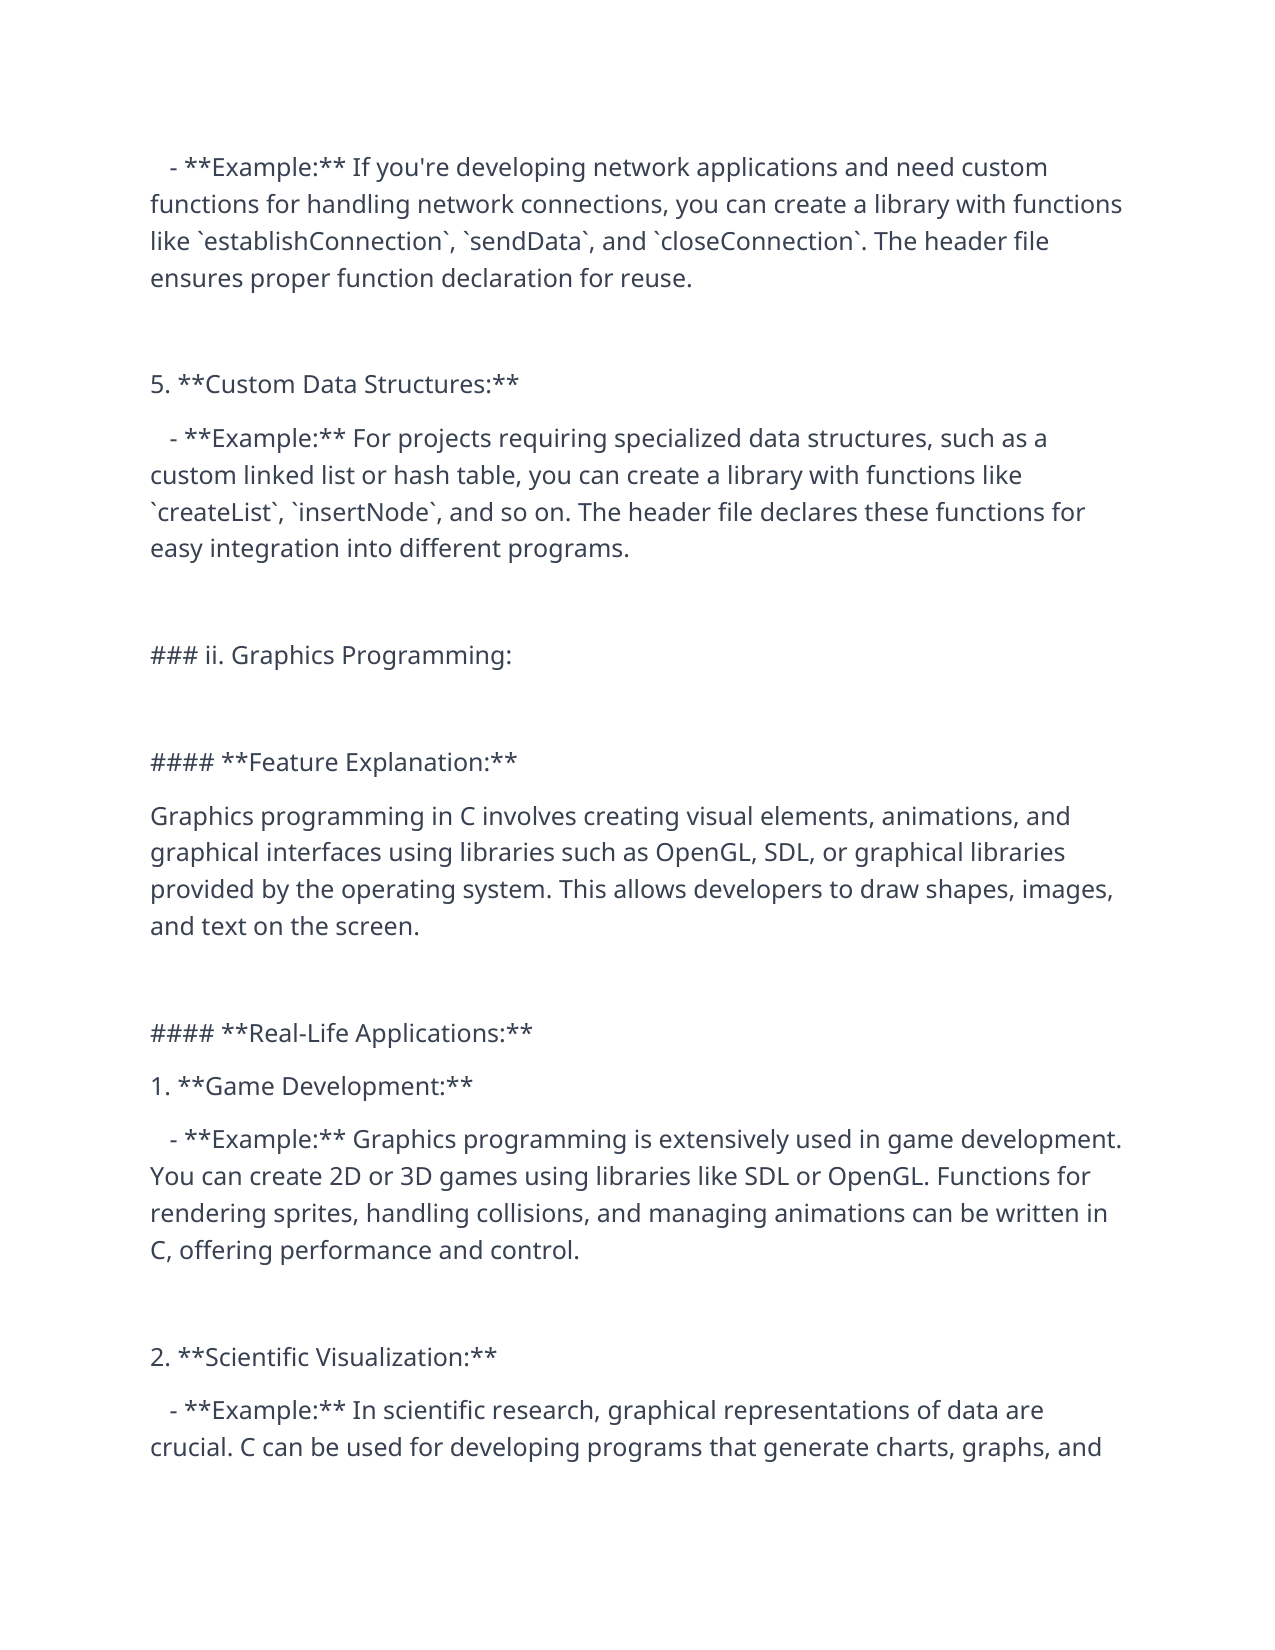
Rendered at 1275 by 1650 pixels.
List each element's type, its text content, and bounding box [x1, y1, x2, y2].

text #### **Feature Explanation:** [150, 745, 1125, 779]
text 2. **Scientific Visualization:** [150, 1339, 1125, 1373]
text - **Example:** Graphics programming is extensively used in game development. You can create 2D or 3D games using libraries like SDL or OpenGL. Functions for rendering sprites, handling collisions, and managing animations can be written in C, offering performance and control. [150, 1122, 1125, 1267]
text ### ii. Graphics Programming: [150, 638, 1125, 672]
text 1. **Game Development:** [150, 1069, 1125, 1103]
text 5. **Custom Data Structures:** [150, 367, 1125, 401]
text Graphics programming in C involves creating visual elements, animations, and graphical interfaces using libraries such as OpenGL, SDL, or graphical libraries provided by the operating system. This allows developers to draw shapes, images, and text on the screen. [150, 798, 1125, 942]
text - **Example:** If you're developing network applications and need custom functions for handling network connections, you can create a library with functions like `establishConnection`, `sendData`, and `closeConnection`. The header file ensures proper function declaration for reuse. [150, 150, 1125, 294]
text - **Example:** For projects requiring specialized data structures, such as a custom linked list or hash table, you can create a library with functions like `createList`, `insertNode`, and so on. The header file declares these functions for easy integration into different programs. [150, 421, 1125, 565]
text #### **Real-Life Applications:** [150, 1015, 1125, 1049]
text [150, 1393, 1125, 1464]
